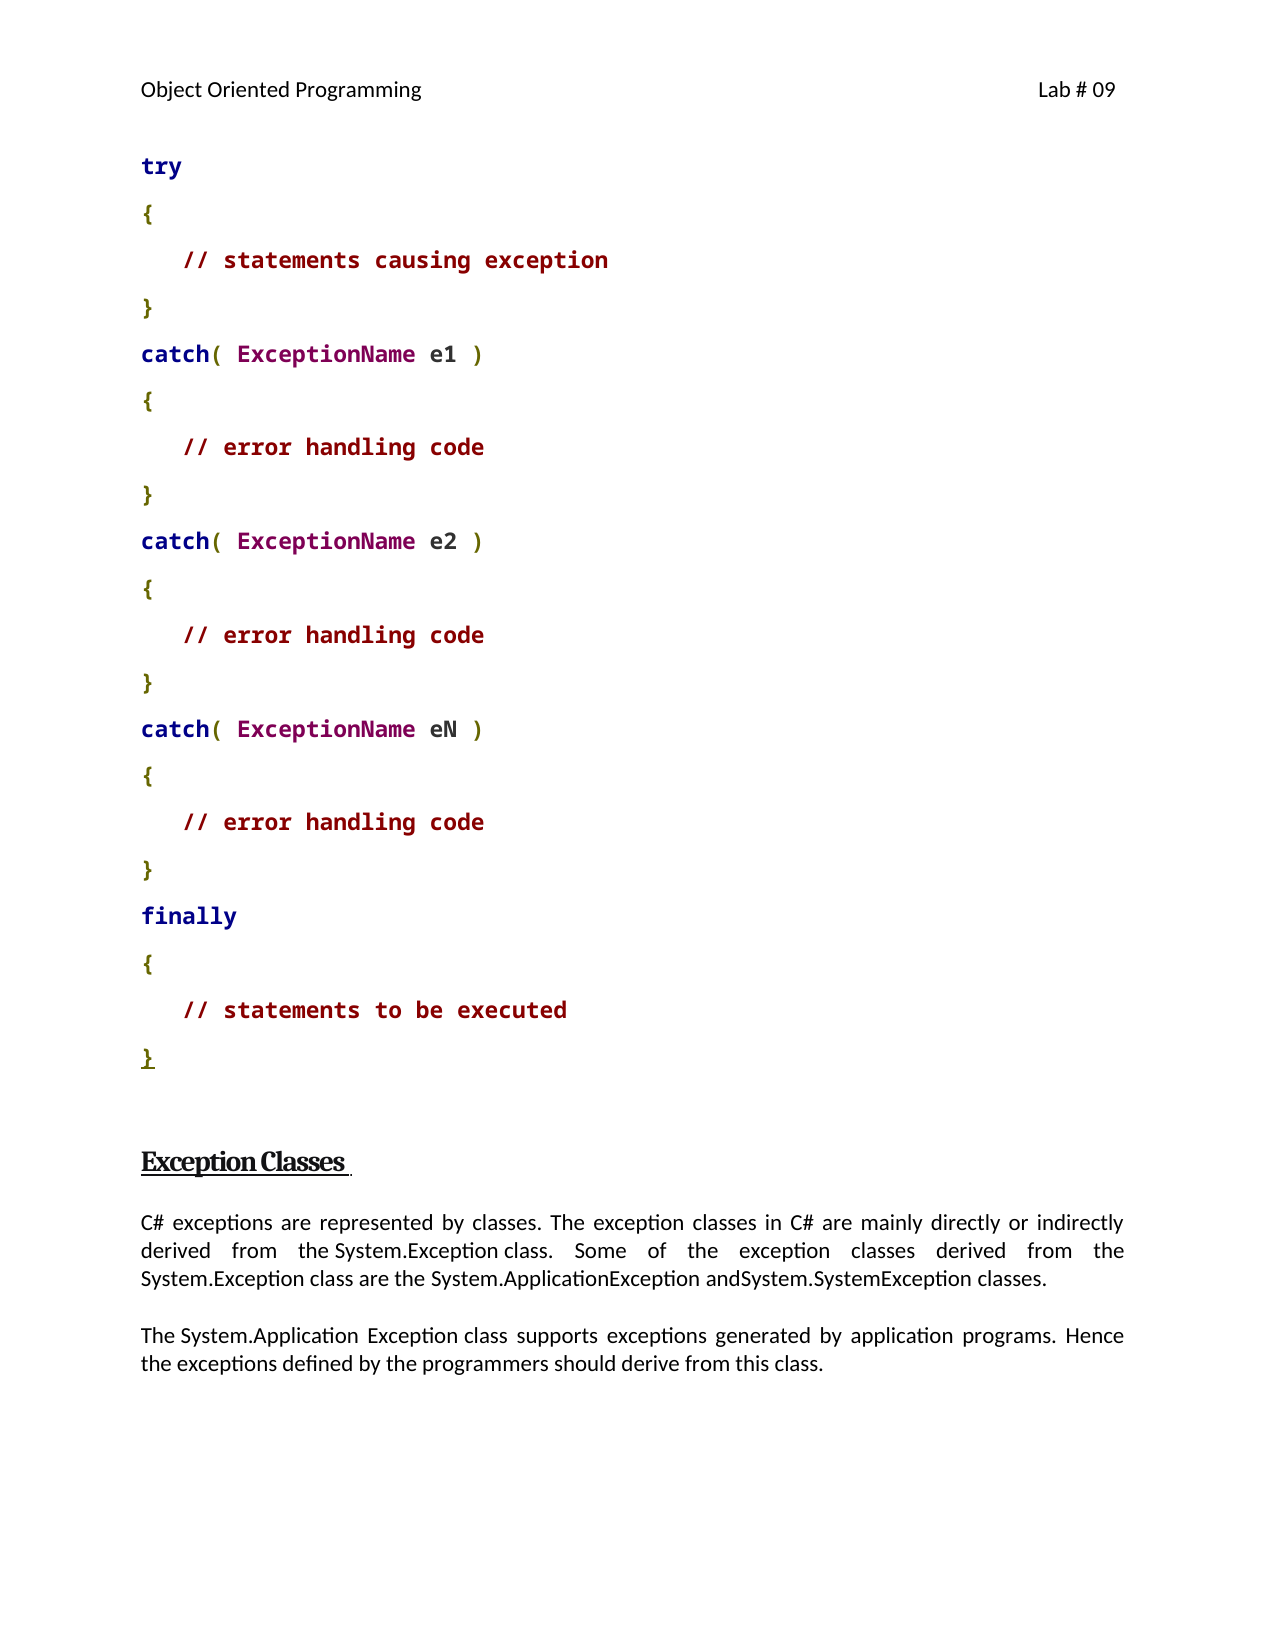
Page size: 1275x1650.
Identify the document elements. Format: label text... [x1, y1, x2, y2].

text // error handling code [141, 619, 1125, 650]
text // statements to be executed [141, 994, 1125, 1025]
text } [141, 666, 1125, 697]
text { [141, 384, 1125, 416]
text catch( ExceptionName e2 ) [141, 525, 1125, 556]
text try [141, 150, 1125, 181]
text catch( ExceptionName e1 ) [141, 337, 1125, 369]
text { [141, 197, 1125, 228]
text { [141, 947, 1125, 978]
text // error handling code [141, 431, 1125, 462]
text C# exceptions are represented by classes. The exception classes in C# are mainly directly or indirectly derived from the System.Exception class. Some of the exception classes derived from the System.Exception class are the System.ApplicationException andSystem.SystemException classes. [141, 1208, 1125, 1292]
text Exception Classes [141, 1141, 1120, 1179]
text // error handling code [141, 806, 1125, 837]
text { [141, 572, 1125, 603]
text } [141, 478, 1125, 509]
text } [141, 291, 1125, 322]
text // statements causing exception [141, 244, 1125, 275]
text } [141, 853, 1125, 884]
text catch( ExceptionName eN ) [141, 712, 1125, 744]
text } [141, 1041, 1125, 1072]
text { [141, 759, 1125, 791]
text finally [141, 900, 1125, 931]
text The System.Application Exception class supports exceptions generated by application programs. Hence the exceptions defined by the programmers should derive from this class. [141, 1321, 1125, 1377]
